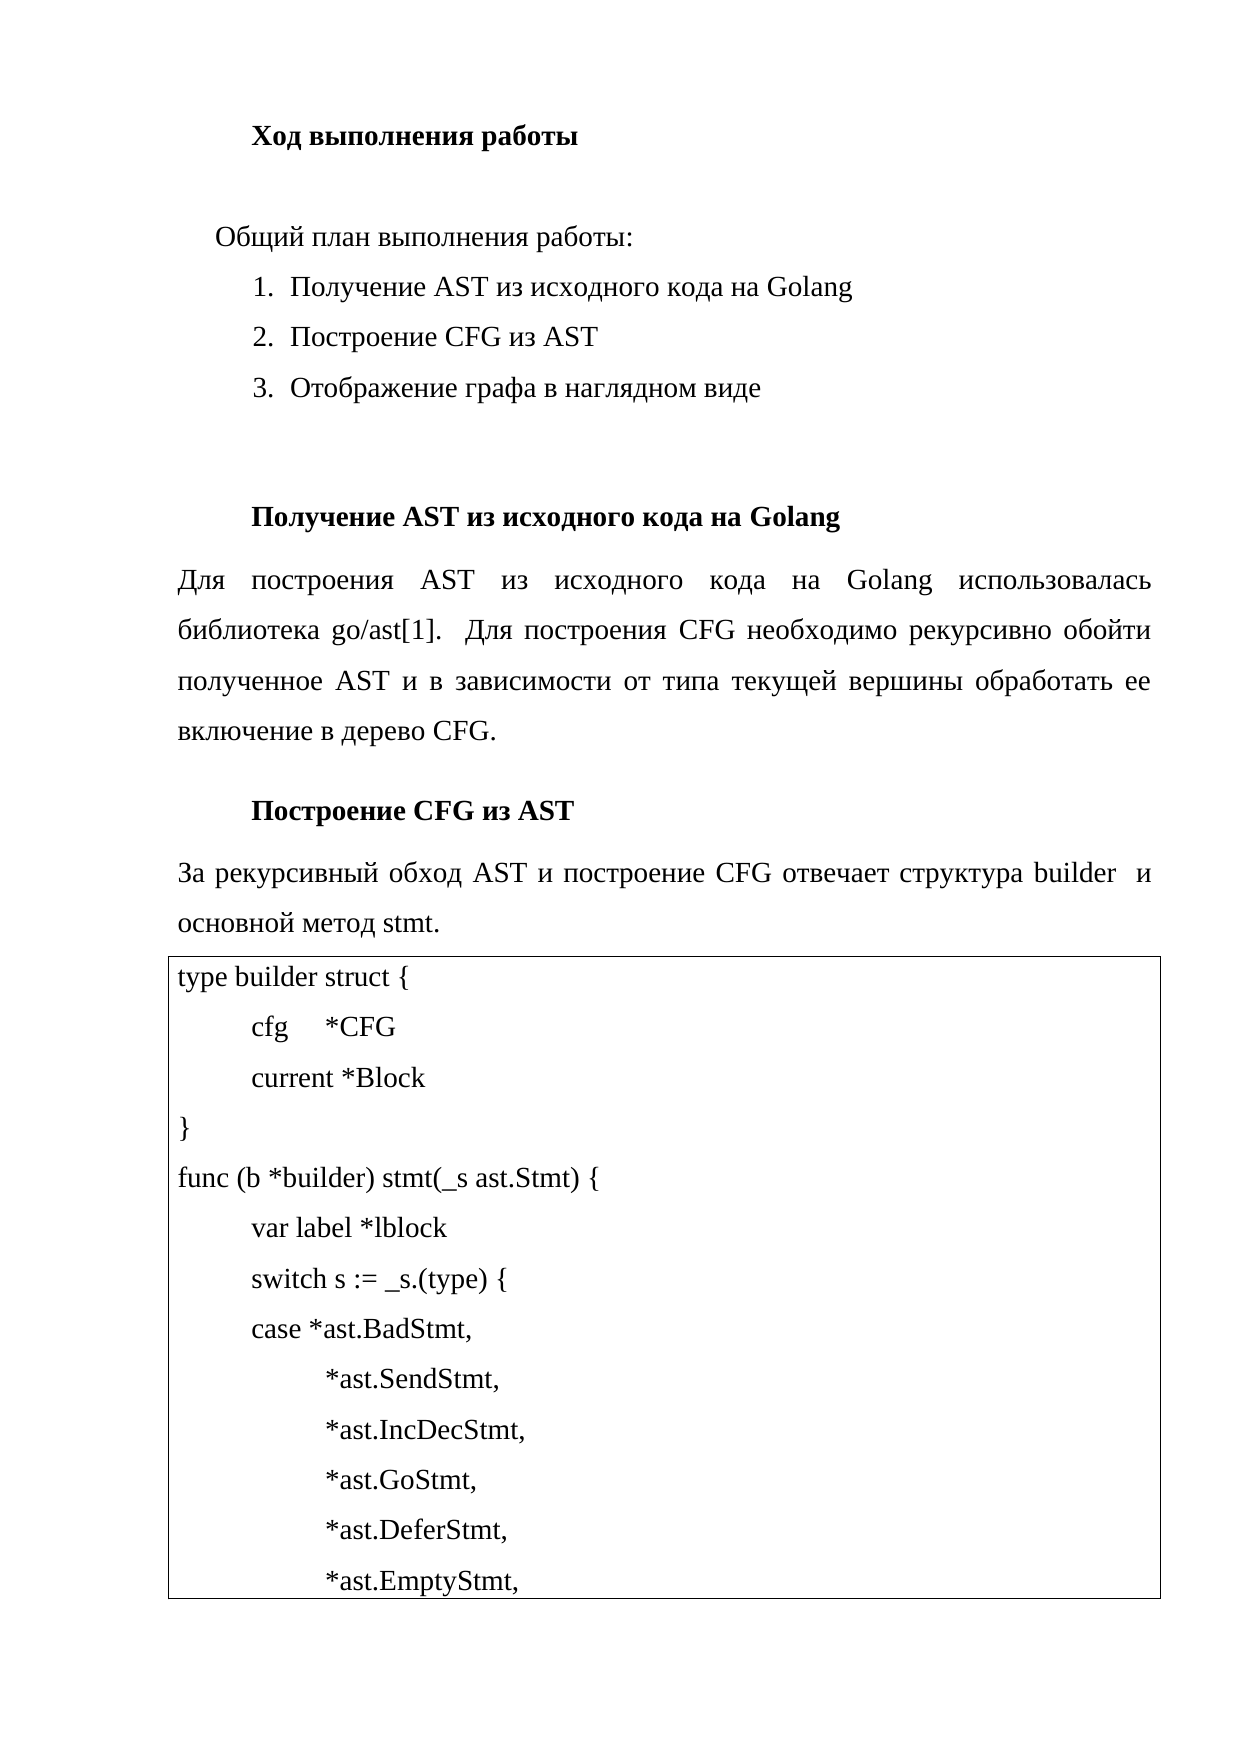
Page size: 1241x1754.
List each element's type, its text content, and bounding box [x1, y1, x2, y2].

text *ast.SendStmt, [169, 1358, 1160, 1395]
text cfg *CFG [169, 1006, 1160, 1043]
text Общий план выполнения работы: [215, 219, 1152, 252]
list Построение CFG из AST [252, 319, 1152, 353]
subtitle Ход выполнения работы [177, 118, 1152, 152]
text *ast.IncDecStmt, [169, 1409, 1160, 1445]
text type builder struct { [169, 957, 1160, 993]
text *ast.DeferStmt, [169, 1509, 1160, 1546]
text current *Block [169, 1057, 1160, 1093]
text Для построения AST из исходного кода на Golang использовалась библиотека go/ast[1]. Для построения CFG необходимо рекурсивно обойти полученное AST и в зависимости от типа текущей вершины обработать ее включение в дерево CFG. [177, 562, 1152, 747]
text func (b *builder) stmt(_s ast.Stmt) { [169, 1157, 1160, 1194]
text *ast.EmptyStmt, [169, 1560, 1160, 1598]
list Получение AST из исходного кода на Golang [252, 269, 1152, 303]
text } [169, 1107, 1160, 1143]
subtitle Построение CFG из AST [177, 793, 1152, 826]
text За рекурсивный обход AST и построение CFG отвечает структура builder и основной метод stmt. [177, 855, 1152, 939]
text case *ast.BadStmt, [169, 1308, 1160, 1345]
subtitle Получение AST из исходного кода на Golang [177, 499, 1152, 533]
text var label *lblock [169, 1207, 1160, 1244]
text *ast.GoStmt, [169, 1459, 1160, 1496]
text switch s := _s.(type) { [169, 1258, 1160, 1294]
list Отображение графа в наглядном виде [252, 370, 1152, 403]
